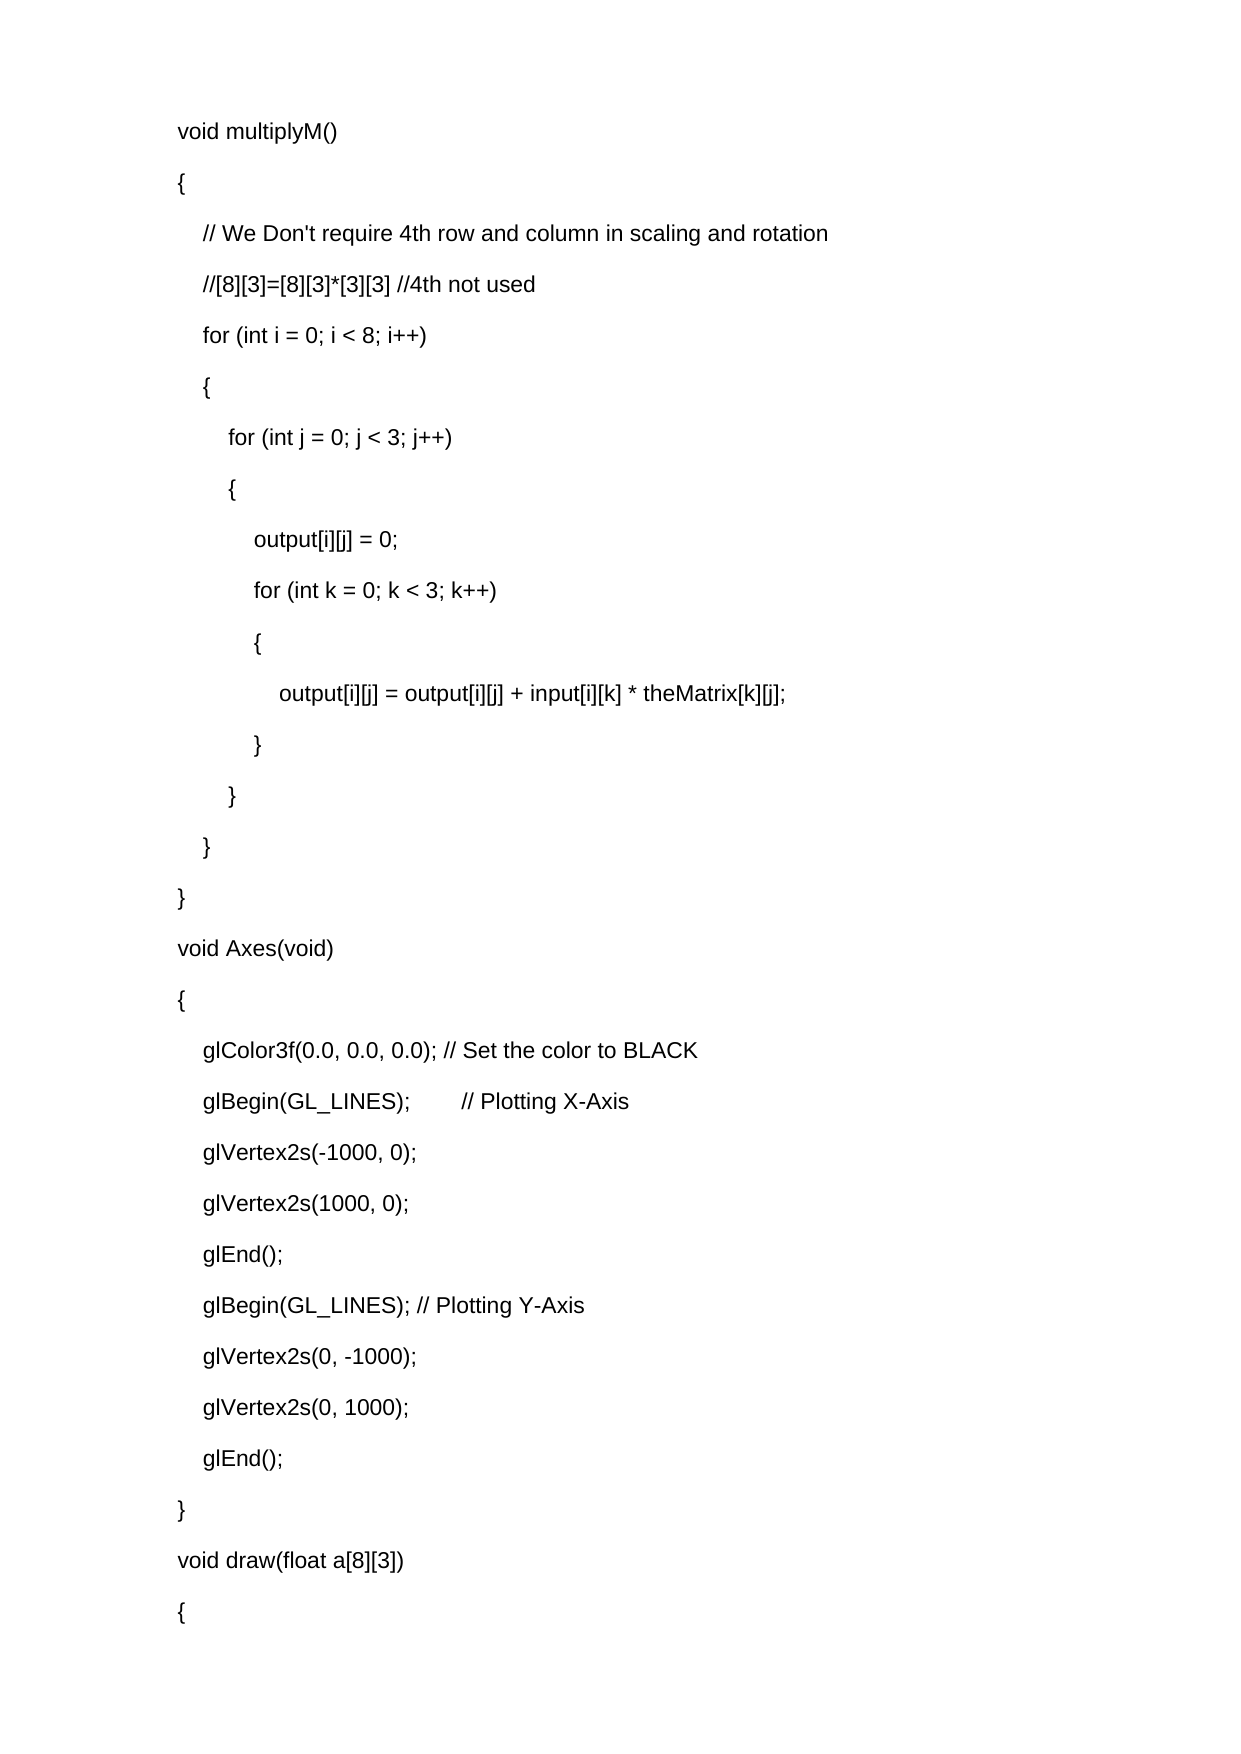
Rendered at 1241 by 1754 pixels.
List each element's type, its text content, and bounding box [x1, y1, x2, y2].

text glEnd(); [177, 1241, 1152, 1267]
text { [177, 475, 1152, 502]
text void multiplyM() [177, 118, 1152, 144]
text output[i][j] = 0; [177, 526, 1152, 553]
text glVertex2s(1000, 0); [177, 1190, 1152, 1216]
text for (int i = 0; i < 8; i++) [177, 322, 1152, 349]
text // We Don't require 4th row and column in scaling and rotation [177, 220, 1152, 247]
text glColor3f(0.0, 0.0, 0.0); // Set the color to BLACK [177, 1037, 1152, 1063]
text { [177, 373, 1152, 400]
text glBegin(GL_LINES); // Plotting Y-Axis [177, 1292, 1152, 1318]
text glEnd(); [177, 1445, 1152, 1472]
text //[8][3]=[8][3]*[3][3] //4th not used [177, 271, 1152, 298]
text glBegin(GL_LINES); // Plotting X-Axis [177, 1088, 1152, 1114]
text for (int k = 0; k < 3; k++) [177, 577, 1152, 604]
text } [177, 833, 1152, 859]
text } [177, 1496, 1152, 1523]
text output[i][j] = output[i][j] + input[i][k] * theMatrix[k][j]; [177, 679, 1152, 706]
text for (int j = 0; j < 3; j++) [177, 424, 1152, 451]
text { [177, 986, 1152, 1012]
text } [177, 731, 1152, 757]
text glVertex2s(0, 1000); [177, 1394, 1152, 1421]
text void Axes(void) [177, 935, 1152, 961]
text glVertex2s(0, -1000); [177, 1343, 1152, 1369]
text glVertex2s(-1000, 0); [177, 1139, 1152, 1165]
text void draw(float a[8][3]) [177, 1547, 1152, 1574]
text { [177, 628, 1152, 655]
text } [177, 782, 1152, 808]
text { [177, 1598, 1152, 1625]
text } [177, 884, 1152, 910]
text { [177, 169, 1152, 196]
